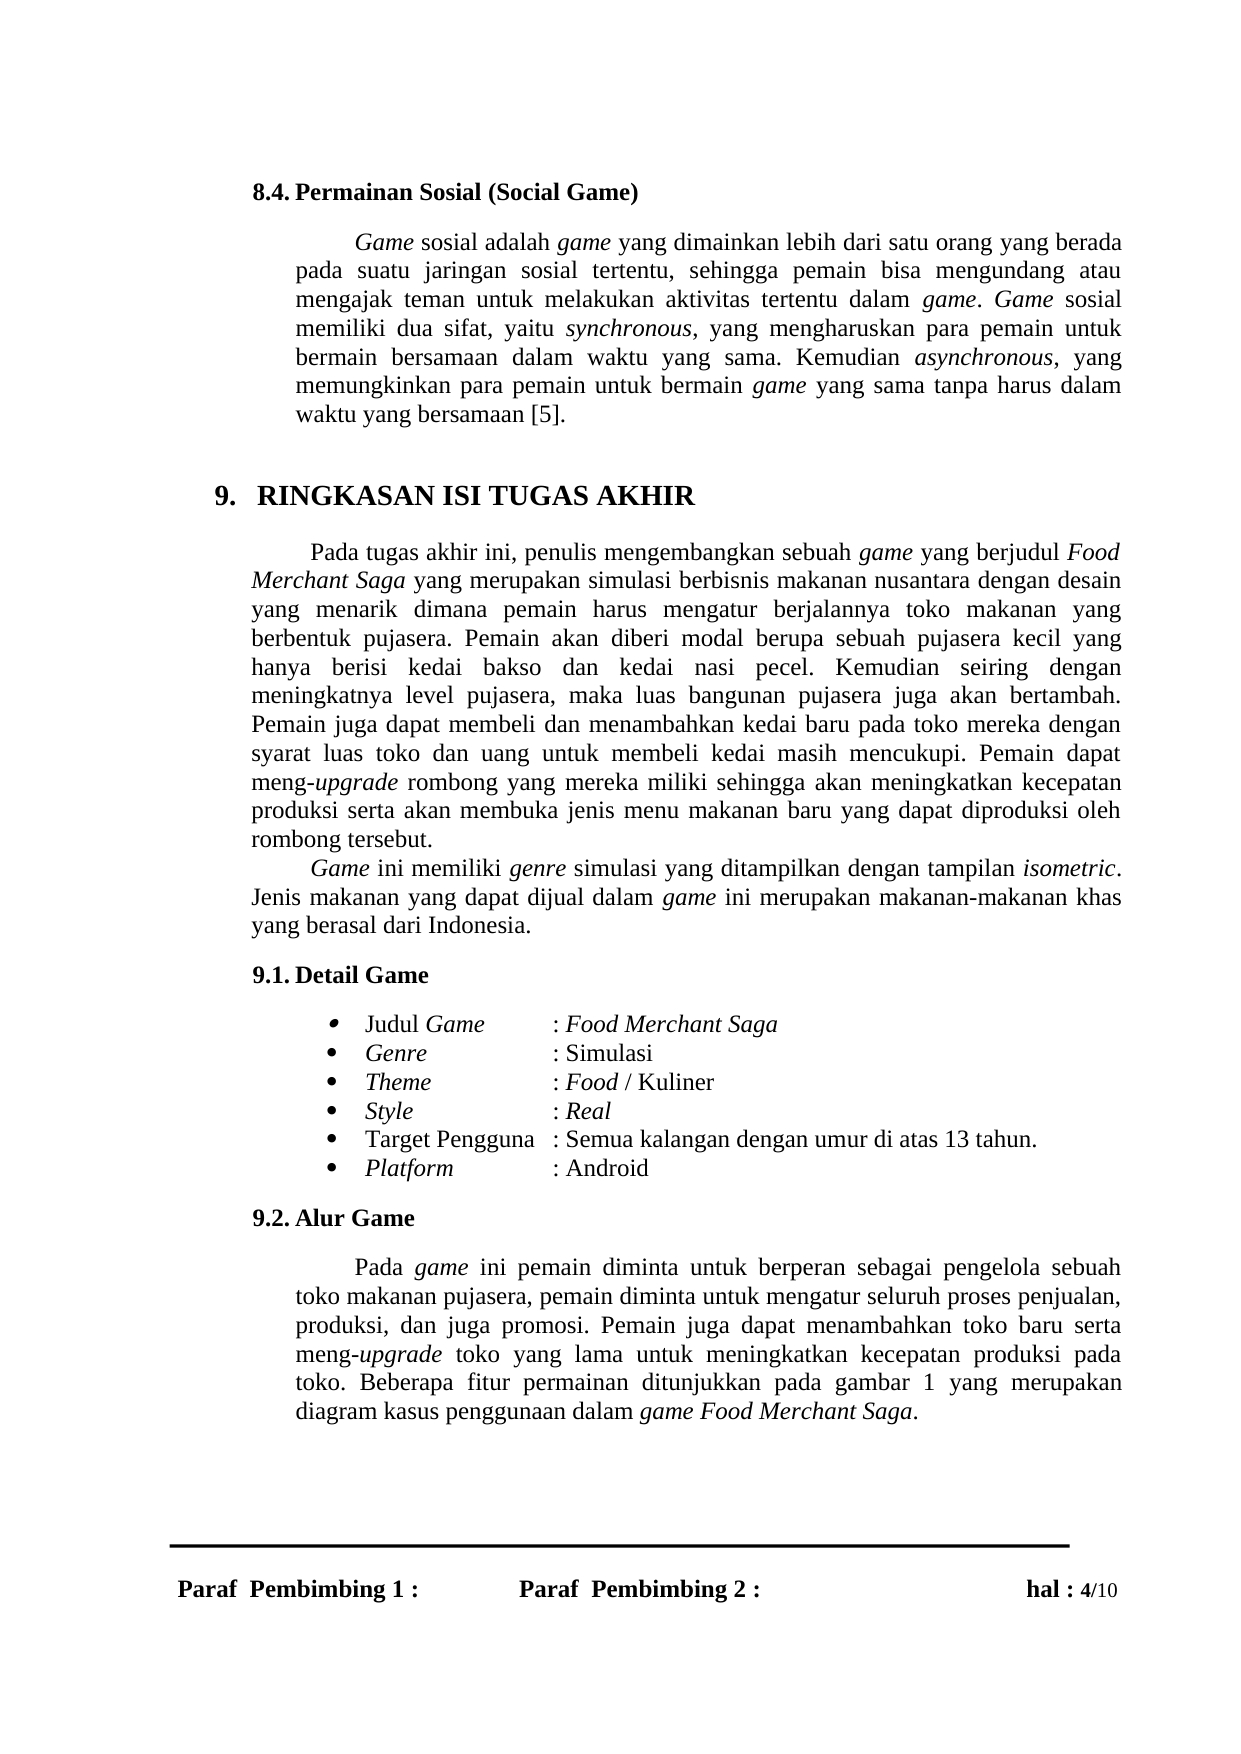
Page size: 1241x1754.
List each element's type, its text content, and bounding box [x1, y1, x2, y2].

list Genre : Simulasi [327, 1038, 1122, 1067]
list Style : Real [327, 1096, 1122, 1124]
list Detail Game [252, 960, 1122, 989]
subtitle RINGKASAN ISI TUGAS AKHIR [214, 478, 1122, 512]
text Game sosial adalah game yang dimainkan lebih dari satu orang yang berada pada suatu jaringan sosial tertentu, sehingga pemain bisa mengundang atau mengajak teman untuk melakukan aktivitas tertentu dalam game. Game sosial memiliki dua sifat, yaitu synchronous, yang mengharuskan para pemain untuk bermain bersamaan dalam waktu yang sama. Kemudian asynchronous, yang memungkinkan para pemain untuk bermain game yang sama tanpa harus dalam waktu yang bersamaan [5]. [295, 227, 1122, 428]
list Judul Game : Food Merchant Saga [327, 1009, 1122, 1038]
list Target Pengguna : Semua kalangan dengan umur di atas 13 tahun. [327, 1124, 1122, 1153]
text Pada tugas akhir ini, penulis mengembangkan sebuah game yang berjudul Food Merchant Saga yang merupakan simulasi berbisnis makanan nusantara dengan desain yang menarik dimana pemain harus mengatur berjalannya toko makanan yang berbentuk pujasera. Pemain akan diberi modal berupa sebuah pujasera kecil yang hanya berisi kedai bakso dan kedai nasi pecel. Kemudian seiring dengan meningkatnya level pujasera, maka luas bangunan pujasera juga akan bertambah. Pemain juga dapat membeli dan menambahkan kedai baru pada toko mereka dengan syarat luas toko dan uang untuk membeli kedai masih mencukupi. Pemain dapat meng-upgrade rombong yang mereka miliki sehingga akan meningkatkan kecepatan produksi serta akan membuka jenis menu makanan baru yang dapat diproduksi oleh rombong tersebut. [251, 537, 1122, 853]
text Pada game ini pemain diminta untuk berperan sebagai pengelola sebuah toko makanan pujasera, pemain diminta untuk mengatur seluruh proses penjualan, produksi, dan juga promosi. Pemain juga dapat menambahkan toko baru serta meng-upgrade toko yang lama untuk meningkatkan kecepatan produksi pada toko. Beberapa fitur permainan ditunjukkan pada gambar 1 yang merupakan diagram kasus penggunaan dalam game Food Merchant Saga. [295, 1252, 1122, 1425]
list Permainan Sosial (Social Game) [252, 177, 1122, 206]
list Alur Game [252, 1203, 1122, 1232]
text Game ini memiliki genre simulasi yang ditampilkan dengan tampilan isometric. Jenis makanan yang dapat dijual dalam game ini merupakan makanan-makanan khas yang berasal dari Indonesia. [251, 853, 1122, 939]
list Platform : Android [327, 1153, 1122, 1182]
list Theme : Food / Kuliner [327, 1067, 1122, 1096]
